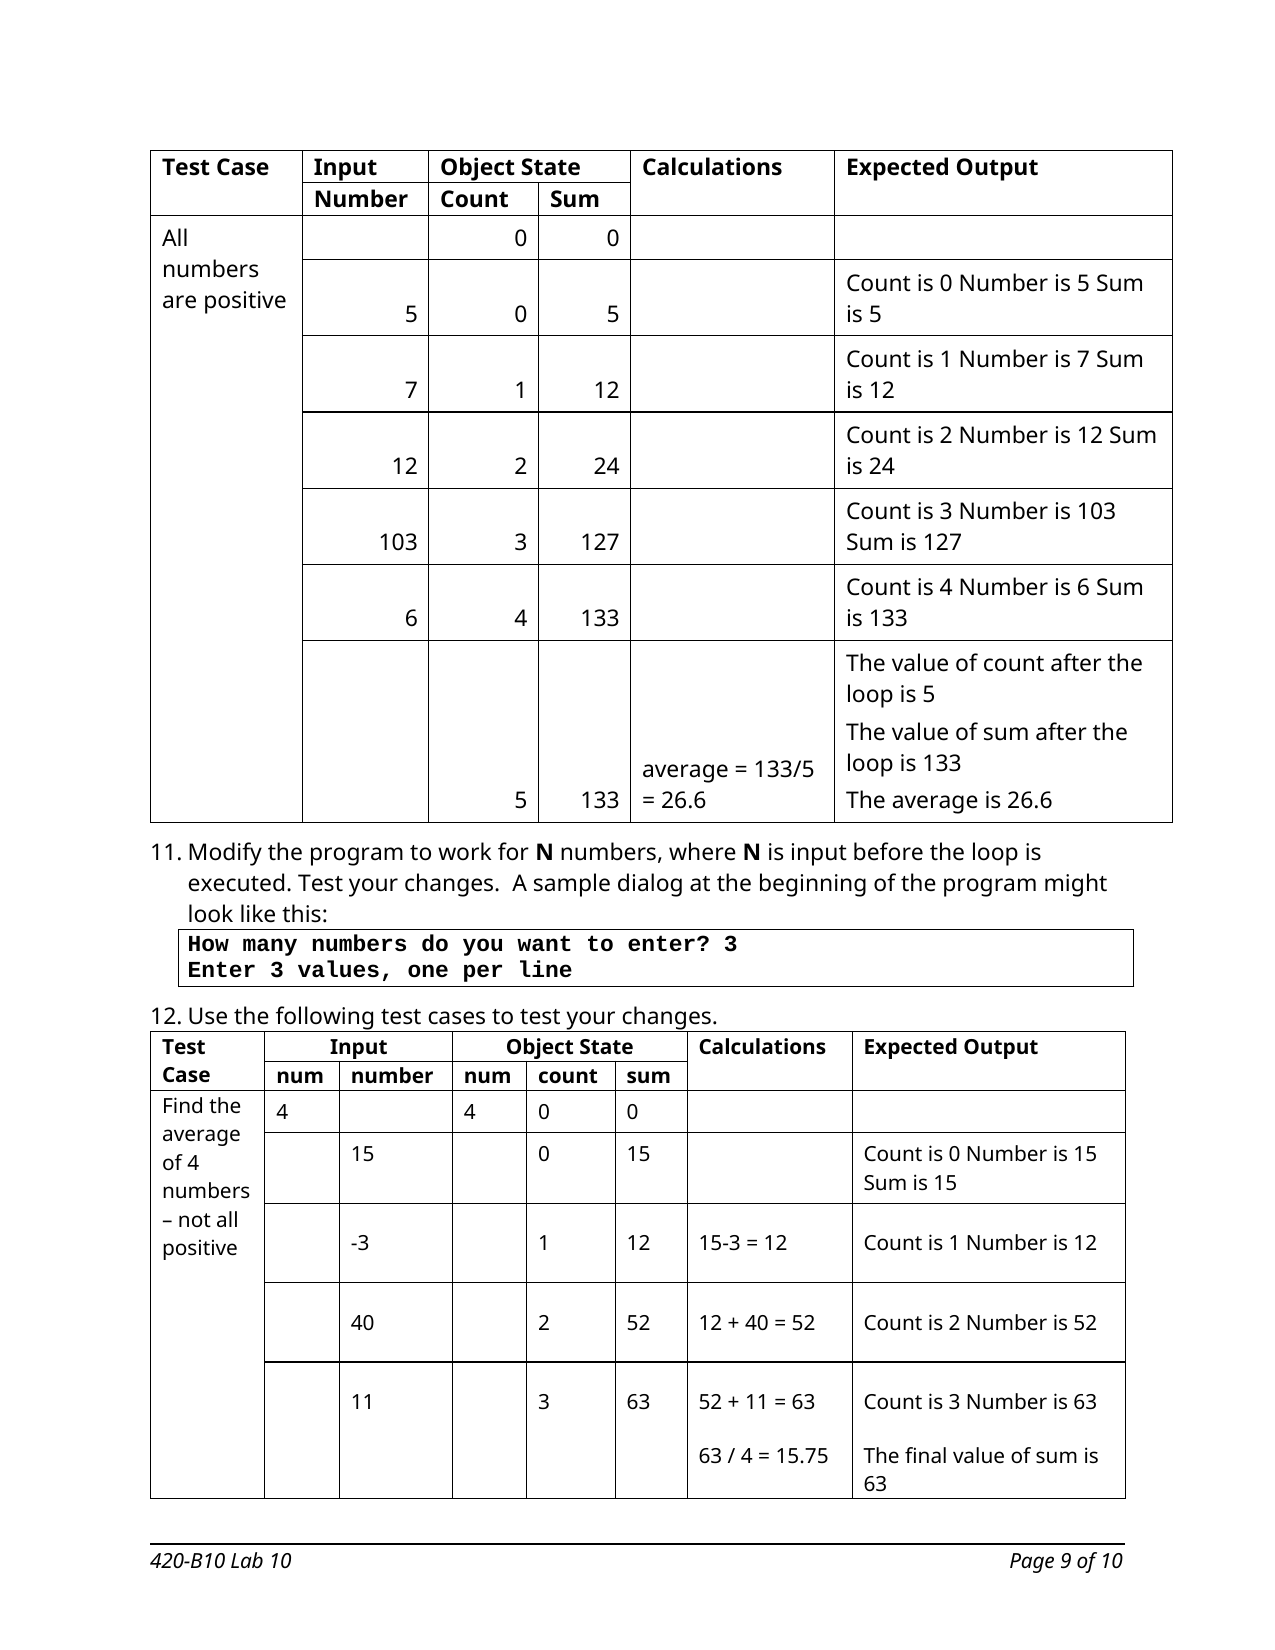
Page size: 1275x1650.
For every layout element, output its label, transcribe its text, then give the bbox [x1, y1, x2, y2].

table_cell 12 + 40 = 52 [688, 1283, 852, 1361]
table_cell [631, 182, 834, 214]
table_header Test Case [151, 1032, 264, 1090]
table_cell [631, 260, 834, 335]
table_cell [631, 413, 834, 487]
table_cell 133 [539, 565, 630, 639]
table_cell [631, 336, 834, 411]
table_cell Count is 4 Number is 6 Sum is 133 [835, 565, 1172, 639]
table_cell 103 [303, 489, 428, 563]
table_cell 40 [340, 1283, 452, 1361]
table_cell 4 [453, 1091, 526, 1132]
table_cell Count is 1 Number is 7 Sum is 12 [835, 336, 1172, 411]
table_cell 3 [527, 1363, 615, 1498]
table_cell Count is 0 Number is 5 Sum is 5 [835, 260, 1172, 335]
table_cell num [265, 1062, 339, 1090]
table_cell 5 [429, 641, 538, 822]
table_cell 12 [303, 413, 428, 487]
table_cell [453, 1133, 526, 1202]
table_cell 15-3 = 12 [688, 1204, 852, 1282]
table_cell 0 [429, 216, 538, 259]
table_cell [688, 1133, 852, 1202]
table_header Input [303, 151, 428, 182]
text How many numbers do you want to enter? 3 [179, 930, 1133, 955]
table_cell Number [303, 183, 428, 214]
table_cell All numbers are positive [151, 216, 302, 822]
table_cell 15 [340, 1133, 452, 1202]
table_header Test Case [151, 151, 302, 182]
table_cell -3 [340, 1204, 452, 1282]
table_header Input [265, 1032, 452, 1061]
table_cell 3 [429, 489, 538, 563]
table_cell 0 [429, 260, 538, 335]
table_cell 12 [539, 336, 630, 411]
table_cell [453, 1363, 526, 1498]
table_cell 1 [527, 1204, 615, 1282]
table_cell 4 [429, 565, 538, 639]
text Enter 3 values, one per line [179, 955, 1133, 986]
table_header Calculations [688, 1032, 852, 1090]
table_cell average = 133/5 = 26.6 [631, 641, 834, 822]
table_cell 0 [527, 1091, 615, 1132]
table_cell 133 [539, 641, 630, 822]
table_cell [453, 1204, 526, 1282]
table_cell Count is 2 Number is 52 [853, 1283, 1125, 1361]
table_cell number [340, 1062, 452, 1090]
table_cell Count [429, 183, 538, 214]
table_cell [265, 1283, 339, 1361]
table_cell 6 [303, 565, 428, 639]
table_cell [835, 216, 1172, 259]
table_cell [265, 1204, 339, 1282]
table_cell [835, 182, 1172, 214]
table_cell [265, 1363, 339, 1498]
table_cell [631, 216, 834, 259]
table_cell [853, 1091, 1125, 1132]
table_cell Count is 3 Number is 103 Sum is 127 [835, 489, 1172, 563]
table_header Expected Output [835, 151, 1172, 182]
table_cell Find the average of 4 numbers – not all positive [151, 1091, 264, 1498]
table_cell [265, 1133, 339, 1202]
table_cell [303, 216, 428, 259]
table_cell [151, 182, 302, 214]
table_cell 127 [539, 489, 630, 563]
table_cell 52 [616, 1283, 687, 1361]
table_cell Sum [539, 183, 630, 214]
table_cell 15 [616, 1133, 687, 1202]
table_cell 2 [429, 413, 538, 487]
table_cell 1 [429, 336, 538, 411]
table_cell Count is 0 Number is 15 Sum is 15 [853, 1133, 1125, 1202]
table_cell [688, 1363, 852, 1498]
table_cell [631, 489, 834, 563]
table_cell The value of count after the loop is 5 The value of sum after the loop is 133 The average is 26.6 [835, 641, 1172, 822]
table_cell [688, 1091, 852, 1132]
subtitle Modify the program to work for N numbers, where N is input before the loop is executed. Test your changes. A sample dialog at the beginning of the program might look like this: [150, 835, 1125, 929]
table_cell [631, 565, 834, 639]
table_cell [453, 1283, 526, 1361]
table_cell 0 [616, 1091, 687, 1132]
table_cell 0 [527, 1133, 615, 1202]
table_cell 0 [539, 216, 630, 259]
table_cell 11 [340, 1363, 452, 1498]
table_cell 24 [539, 413, 630, 487]
table_cell 2 [527, 1283, 615, 1361]
table_cell count [527, 1062, 615, 1090]
table_cell sum [616, 1062, 687, 1090]
table_header Calculations [631, 151, 834, 182]
table_cell Count is 1 Number is 12 [853, 1204, 1125, 1282]
table_cell Count is 2 Number is 12 Sum is 24 [835, 413, 1172, 487]
table_cell 7 [303, 336, 428, 411]
table_cell 12 [616, 1204, 687, 1282]
table_cell 5 [539, 260, 630, 335]
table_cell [853, 1363, 1125, 1498]
table_header Expected Output [853, 1032, 1125, 1090]
table_header Object State [429, 151, 630, 182]
table_cell [340, 1091, 452, 1132]
table_cell 5 [303, 260, 428, 335]
table_cell num [453, 1062, 526, 1090]
table_cell [303, 641, 428, 822]
table_cell 63 [616, 1363, 687, 1498]
table_cell 4 [265, 1091, 339, 1132]
subtitle Use the following test cases to test your changes. [150, 1000, 1125, 1031]
table_header Object State [453, 1032, 687, 1061]
